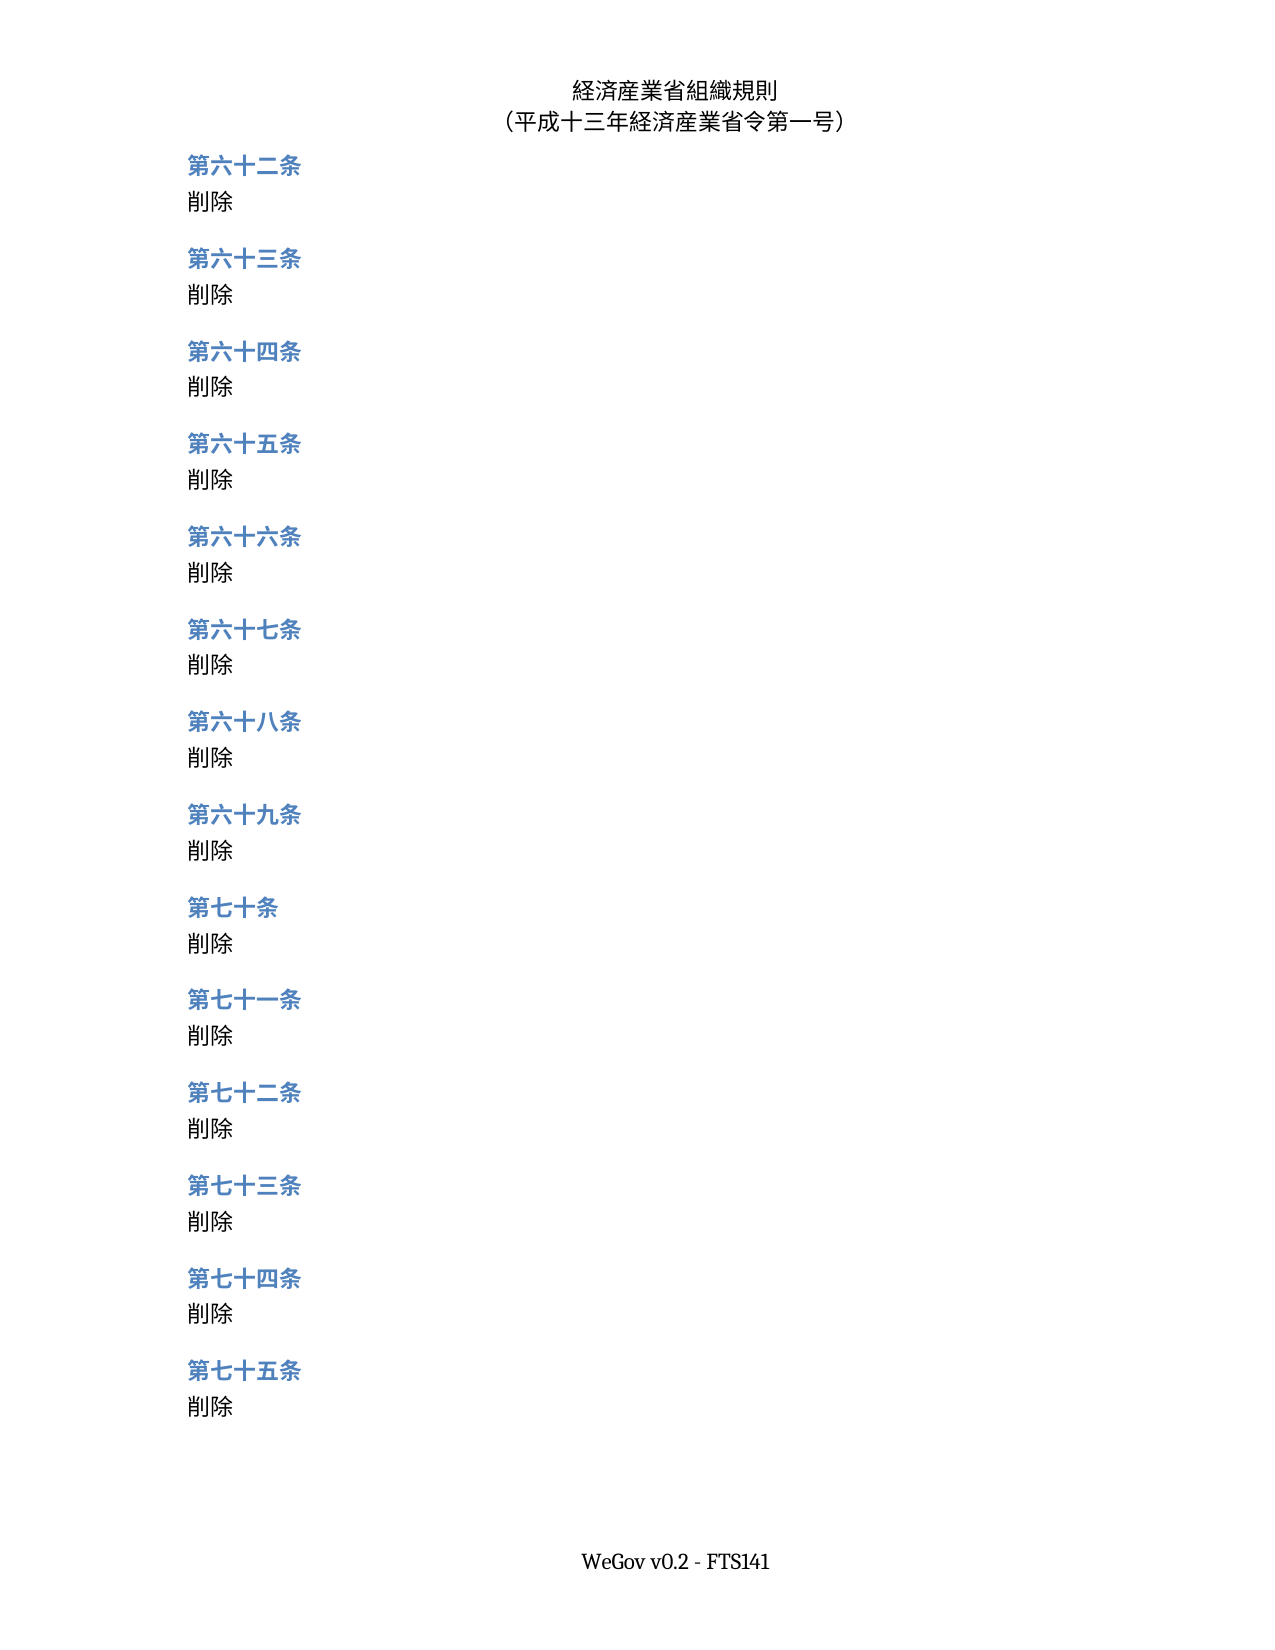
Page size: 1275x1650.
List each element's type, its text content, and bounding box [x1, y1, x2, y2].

subtitle 第六十四条 [187, 335, 1087, 367]
subtitle 第六十二条 [187, 150, 1087, 181]
subtitle 第七十二条 [187, 1077, 1087, 1108]
subtitle 第七十四条 [187, 1262, 1087, 1294]
text 削除 [187, 835, 1087, 866]
text 削除 [187, 1206, 1087, 1237]
subtitle 第六十六条 [187, 521, 1087, 552]
text 削除 [187, 649, 1087, 681]
subtitle 第七十一条 [187, 984, 1087, 1016]
text 削除 [187, 928, 1087, 959]
text 削除 [187, 557, 1087, 588]
text 削除 [187, 1298, 1087, 1330]
subtitle 第六十九条 [187, 799, 1087, 830]
subtitle 第六十三条 [187, 243, 1087, 274]
subtitle 第七十五条 [187, 1355, 1087, 1386]
subtitle 第七十三条 [187, 1170, 1087, 1201]
text 削除 [187, 1113, 1087, 1144]
subtitle 第七十条 [187, 892, 1087, 923]
text 削除 [187, 371, 1087, 403]
text 削除 [187, 186, 1087, 217]
subtitle 第六十五条 [187, 428, 1087, 459]
subtitle 第六十七条 [187, 613, 1087, 645]
text 削除 [187, 1391, 1087, 1422]
text 削除 [187, 464, 1087, 495]
subtitle 第六十八条 [187, 706, 1087, 737]
text 削除 [187, 742, 1087, 773]
text 削除 [187, 279, 1087, 310]
text 削除 [187, 1020, 1087, 1052]
